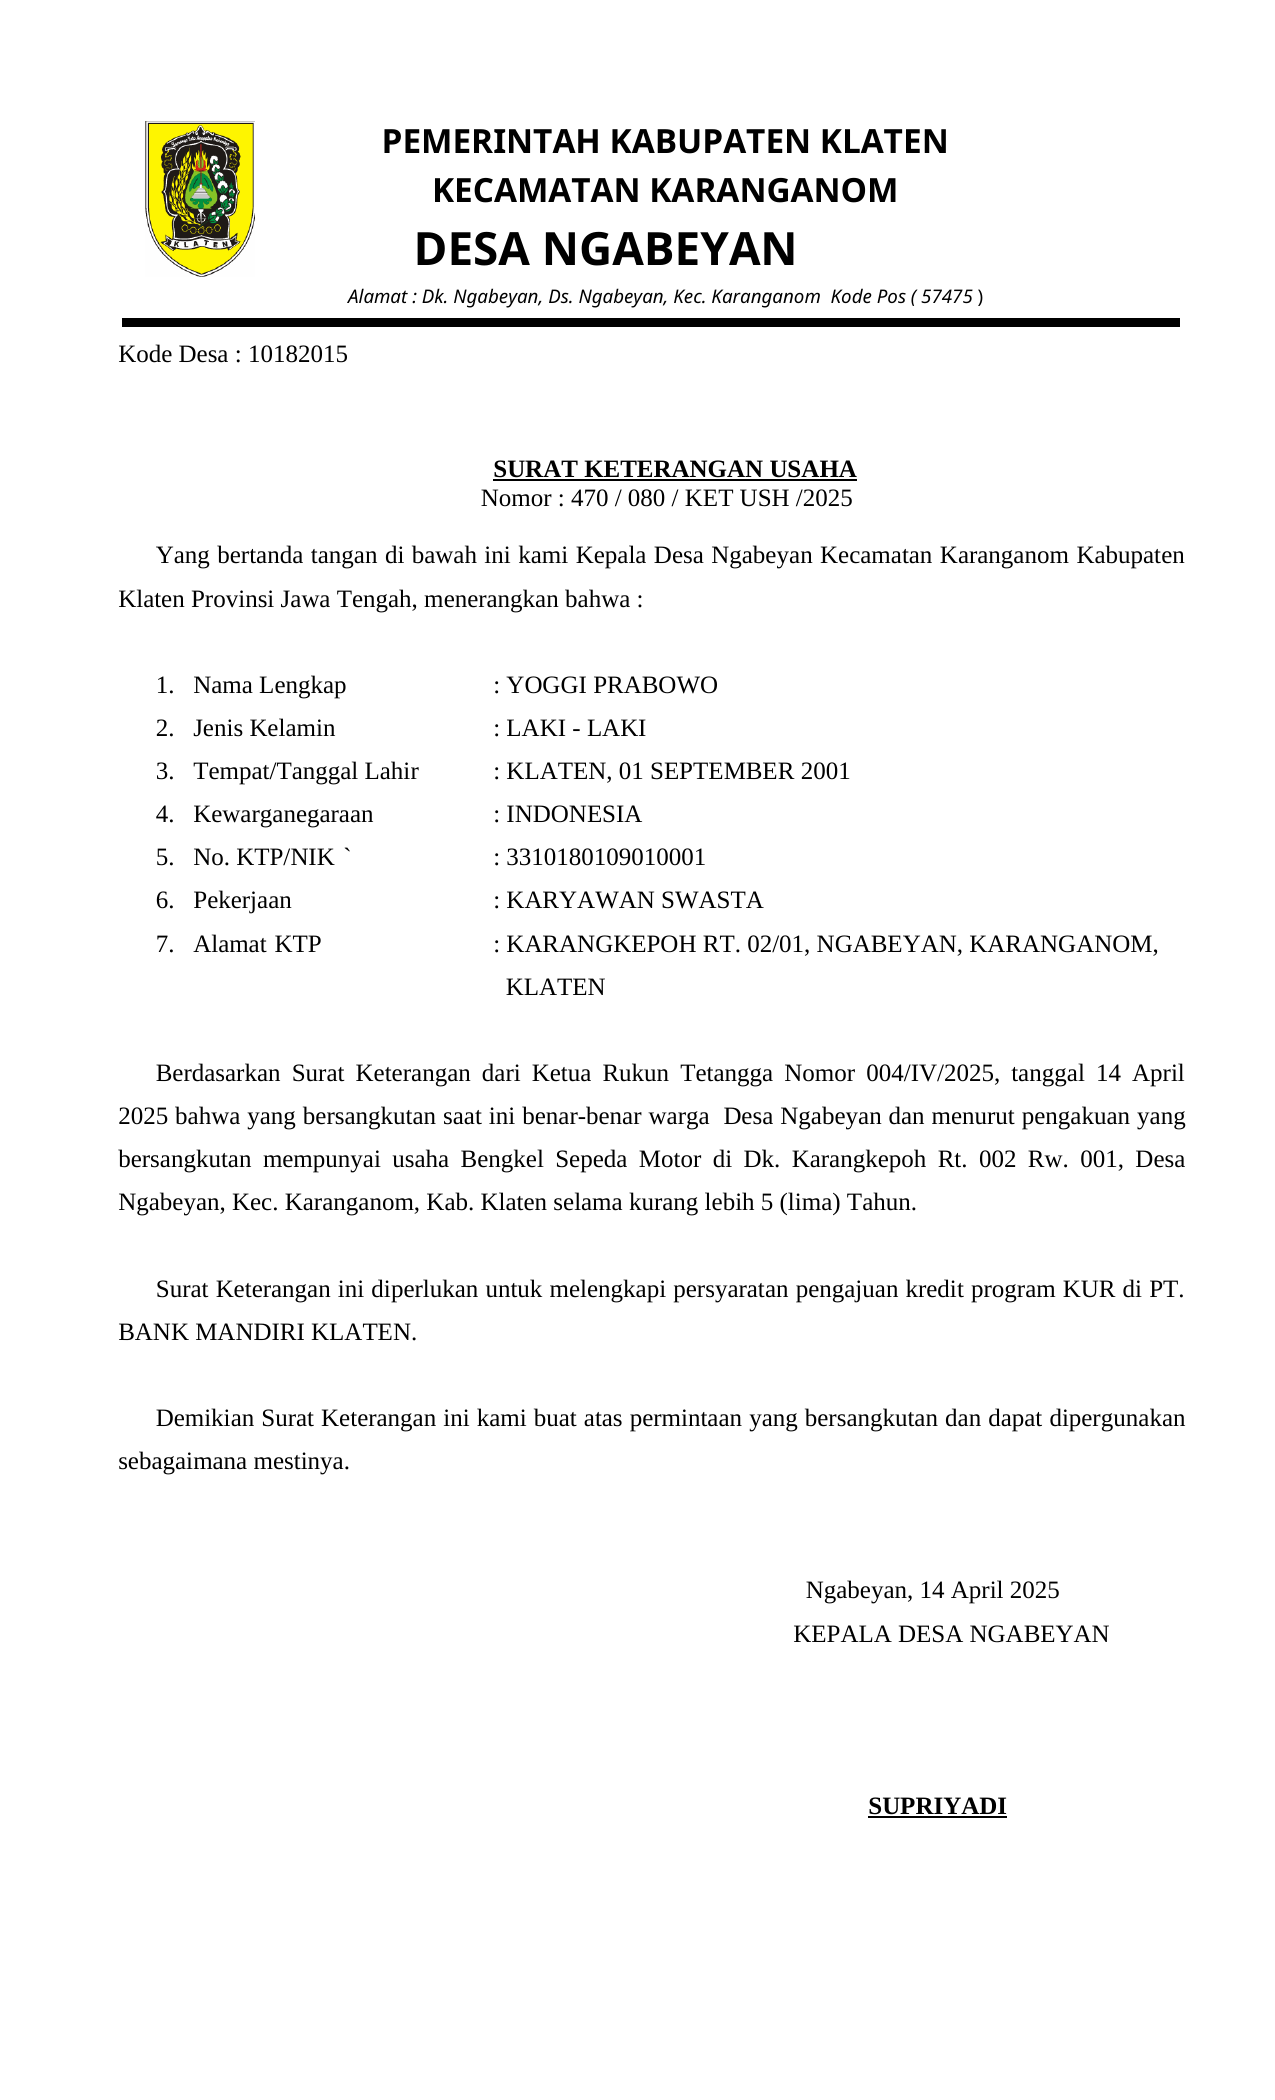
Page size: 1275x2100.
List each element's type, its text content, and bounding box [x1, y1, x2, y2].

list Kewarganegaraan : INDONESIA [156, 799, 1186, 828]
list Alamat KTP : KARANGKEPOH RT. 02/01, NGABEYAN, KARANGANOM, [156, 929, 1186, 957]
text SUPRIYADI [156, 1791, 1186, 1820]
text Yang bertanda tangan di bawah ini kami Kepala Desa Ngabeyan Kecamatan Karanganom Kabupaten Klaten Provinsi Jawa Tengah, menerangkan bahwa : [118, 541, 1186, 612]
list Pekerjaan : KARYAWAN SWASTA [156, 886, 1186, 914]
picture [145, 121, 255, 277]
text Kode Desa : 10182015 [118, 339, 1186, 368]
list Jenis Kelamin : LAKI - LAKI [156, 713, 1186, 742]
list Tempat/Tanggal Lahir : KLATEN, 01 SEPTEMBER 2001 [156, 756, 1186, 785]
text KEPALA DESA NGABEYAN [155, 1619, 1186, 1647]
text SURAT KETERANGAN USAHA [418, 454, 1186, 483]
list Nama Lengkap : YOGGI PRABOWO [156, 670, 1186, 699]
text Nomor : 470 / 080 / KET USH /2025 [418, 483, 1186, 512]
list KLATEN [493, 972, 1186, 1001]
list No. KTP/NIK ` : 3310180109010001 [156, 842, 1186, 871]
text Demikian Surat Keterangan ini kami buat atas permintaan yang bersangkutan dan dapat dipergunakan sebagaimana mestinya. [118, 1403, 1186, 1475]
text Surat Keterangan ini diperlukan untuk melengkapi persyaratan pengajuan kredit program KUR di PT. BANK MANDIRI KLATEN. [118, 1274, 1186, 1346]
table_header [120, 118, 279, 311]
table_header PEMERINTAH KABUPATEN KLATEN KECAMATAN KARANGANOM DESA NGABEYAN Alamat : Dk. Ngabeyan, Ds. Ngabeyan, Kec. Karanganom Kode Pos ( 57475 ) [279, 118, 1095, 311]
text Berdasarkan Surat Keterangan dari Ketua Rukun Tetangga Nomor 004/IV/2025, tanggal 14 April 2025 bahwa yang bersangkutan saat ini benar-benar warga Desa Ngabeyan dan menurut pengakuan yang bersangkutan mempunyai usaha Bengkel Sepeda Motor di Dk. Karangkepoh Rt. 002 Rw. 001, Desa Ngabeyan, Kec. Karanganom, Kab. Klaten selama kurang lebih 5 (lima) Tahun. [118, 1058, 1186, 1216]
text Ngabeyan, 14 April 2025 [155, 1576, 1186, 1604]
